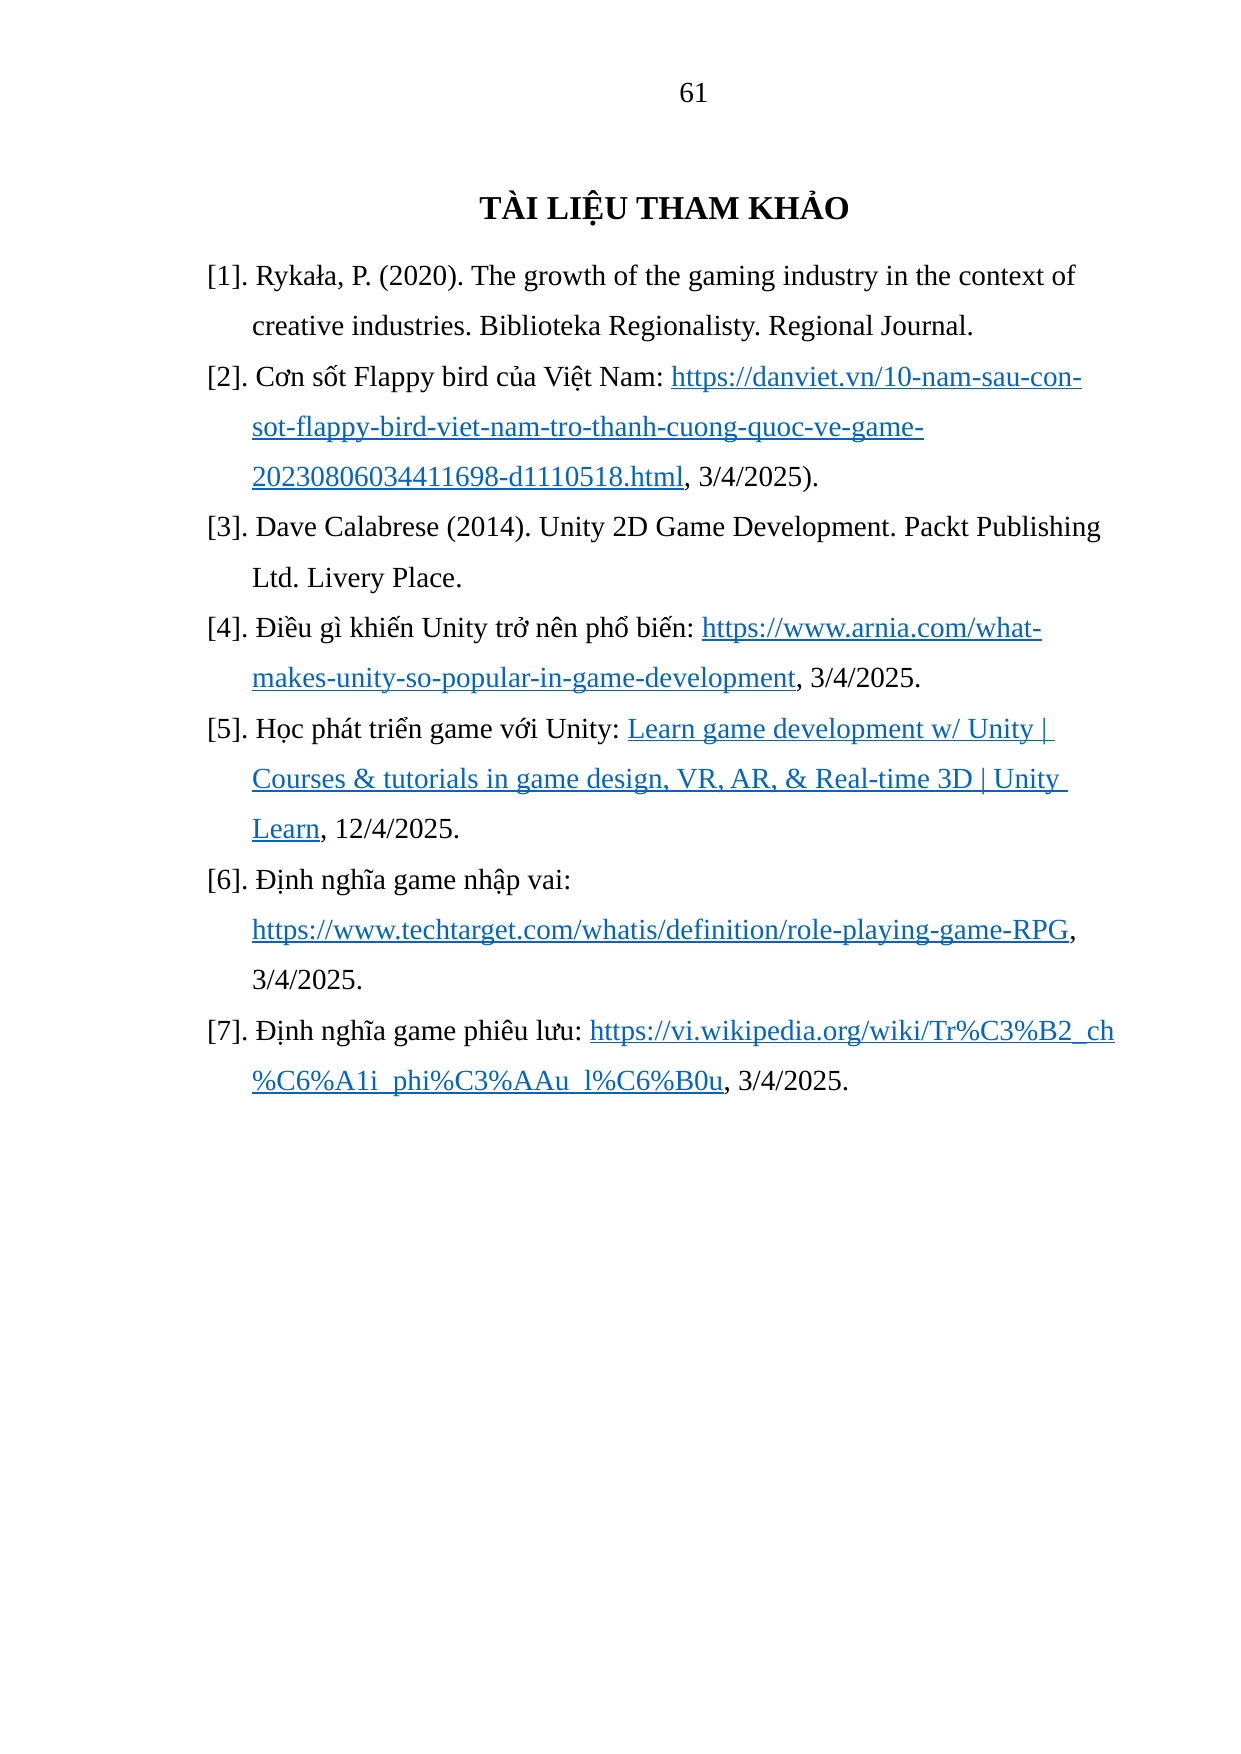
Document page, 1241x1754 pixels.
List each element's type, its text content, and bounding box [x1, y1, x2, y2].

list Học phát triển game với Unity: Learn game development w/ Unity | Courses & tutorials in game design, VR, AR, & Real-time 3D | Unity Learn, 12/4/2025. [207, 711, 1122, 845]
list Định nghĩa game nhập vai: https://www.techtarget.com/whatis/definition/role-playing-game-RPG, 3/4/2025. [207, 862, 1122, 996]
subtitle TÀI LIỆU THAM KHẢO [207, 188, 1122, 226]
list Dave Calabrese (2014). Unity 2D Game Development. Packt Publishing Ltd. Livery Place. [207, 509, 1122, 593]
list Điều gì khiến Unity trở nên phổ biến: https://www.arnia.com/what-makes-unity-so-popular-in-game-development, 3/4/2025. [207, 610, 1122, 694]
list Định nghĩa game phiêu lưu: https://vi.wikipedia.org/wiki/Tr%C3%B2_ch%C6%A1i_phi%C3%AAu_l%C6%B0u, 3/4/2025. [207, 1013, 1122, 1097]
list Cơn sốt Flappy bird của Việt Nam: https://danviet.vn/10-nam-sau-con-sot-flappy-bird-viet-nam-tro-thanh-cuong-quoc-ve-game-20230806034411698-d1110518.html, 3/4/2025). [207, 359, 1122, 493]
list Rykała, P. (2020). The growth of the gaming industry in the context of creative industries. Biblioteka Regionalisty. Regional Journal. [207, 258, 1122, 342]
